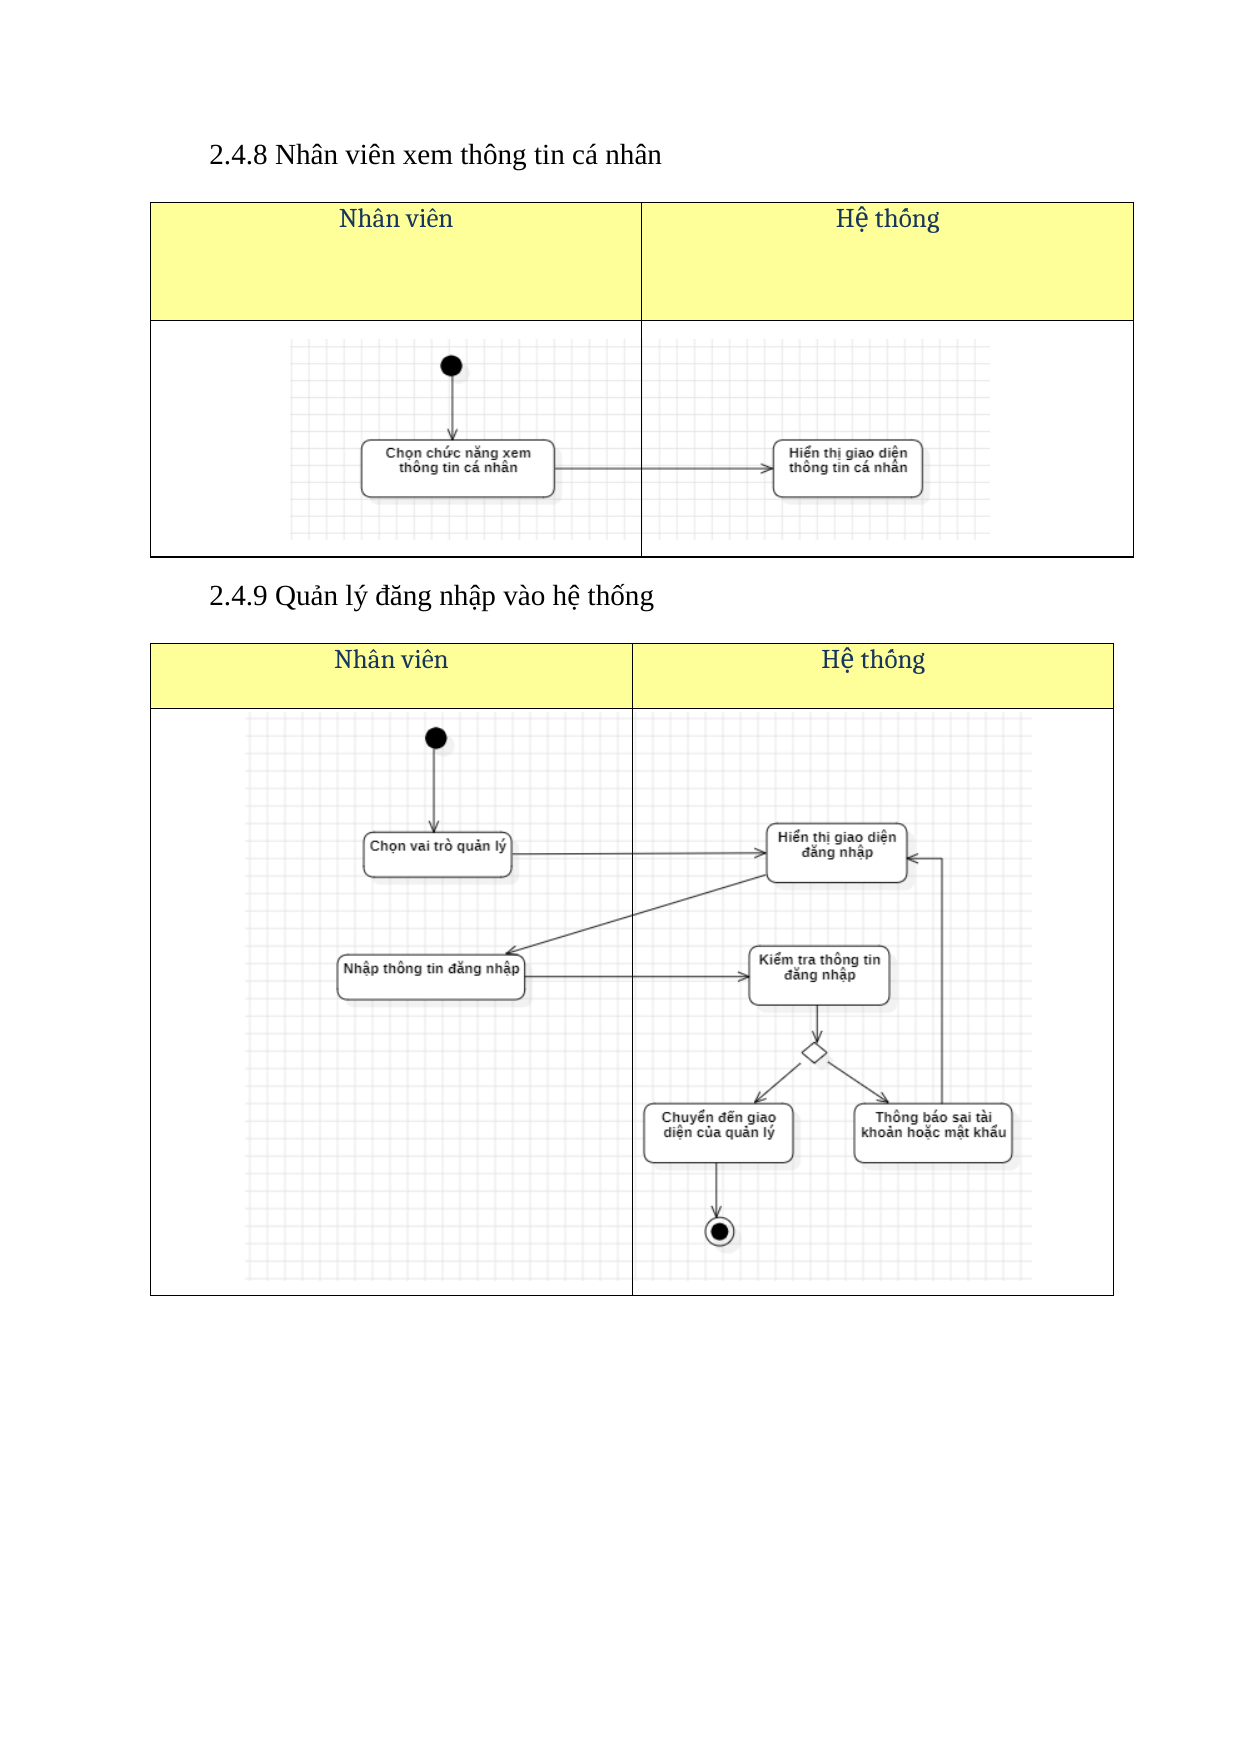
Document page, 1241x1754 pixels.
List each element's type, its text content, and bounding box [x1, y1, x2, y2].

table_cell [642, 321, 1133, 556]
table_cell [151, 321, 641, 556]
table_header Hệ thống [633, 644, 1113, 707]
subtitle 2.4.9 Quản lý đăng nhập vào hệ thống [209, 578, 1090, 612]
table_header Nhân viên [151, 203, 641, 320]
table_header Nhân viên [151, 644, 632, 707]
table_cell [633, 709, 1113, 1294]
table_header Hệ thống [642, 203, 1133, 320]
table_cell [151, 709, 632, 1294]
subtitle 2.4.8 Nhân viên xem thông tin cá nhân [209, 137, 1090, 171]
